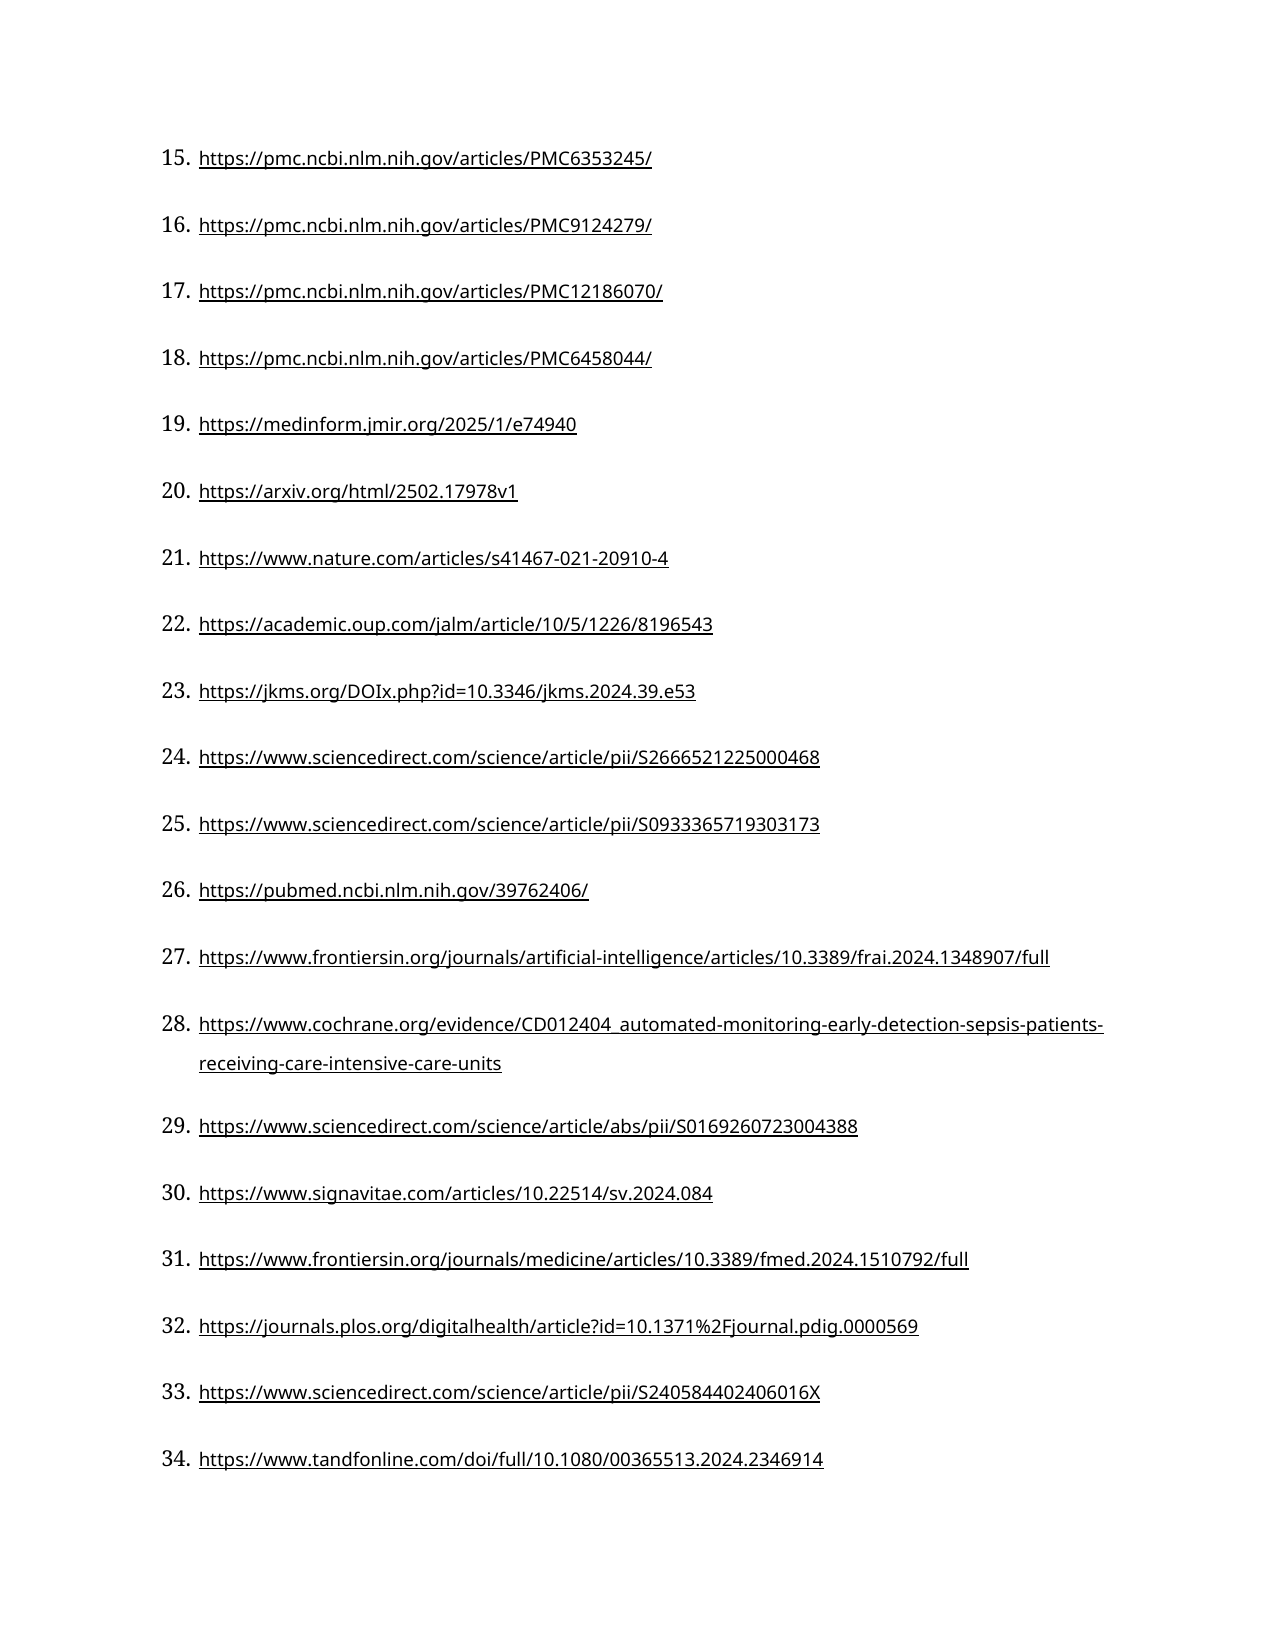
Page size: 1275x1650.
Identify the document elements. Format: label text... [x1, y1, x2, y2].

list https://pmc.ncbi.nlm.nih.gov/articles/PMC12186070/ [161, 275, 1133, 305]
list https://www.sciencedirect.com/science/article/pii/S2666521225000468 [161, 741, 1133, 771]
list https://pmc.ncbi.nlm.nih.gov/articles/PMC6353245/ [161, 142, 1133, 172]
list https://www.frontiersin.org/journals/medicine/articles/10.3389/fmed.2024.1510792/full [161, 1243, 1133, 1273]
list https://www.tandfonline.com/doi/full/10.1080/00365513.2024.2346914 [161, 1443, 1133, 1473]
list https://arxiv.org/html/2502.17978v1 [161, 475, 1133, 505]
list https://www.frontiersin.org/journals/artificial-intelligence/articles/10.3389/frai.2024.1348907/full [161, 941, 1133, 971]
list https://www.sciencedirect.com/science/article/abs/pii/S0169260723004388 [161, 1110, 1133, 1140]
list https://journals.plos.org/digitalhealth/article?id=10.1371%2Fjournal.pdig.0000569 [161, 1310, 1133, 1339]
list https://pubmed.ncbi.nlm.nih.gov/39762406/ [161, 874, 1133, 904]
list https://pmc.ncbi.nlm.nih.gov/articles/PMC9124279/ [161, 209, 1133, 238]
list https://pmc.ncbi.nlm.nih.gov/articles/PMC6458044/ [161, 342, 1133, 372]
list https://medinform.jmir.org/2025/1/e74940 [161, 408, 1133, 438]
list https://www.sciencedirect.com/science/article/pii/S0933365719303173 [161, 808, 1133, 838]
list https://www.sciencedirect.com/science/article/pii/S240584402406016X [161, 1376, 1133, 1406]
list https://jkms.org/DOIx.php?id=10.3346/jkms.2024.39.e53 [161, 675, 1133, 704]
list https://academic.oup.com/jalm/article/10/5/1226/8196543 [161, 608, 1133, 638]
list https://www.nature.com/articles/s41467-021-20910-4 [161, 542, 1133, 571]
list https://www.signavitae.com/articles/10.22514/sv.2024.084 [161, 1177, 1133, 1206]
list https://www.cochrane.org/evidence/CD012404_automated-monitoring-early-detection-sepsis-patients-receiving-care-intensive-care-units [161, 1007, 1133, 1076]
